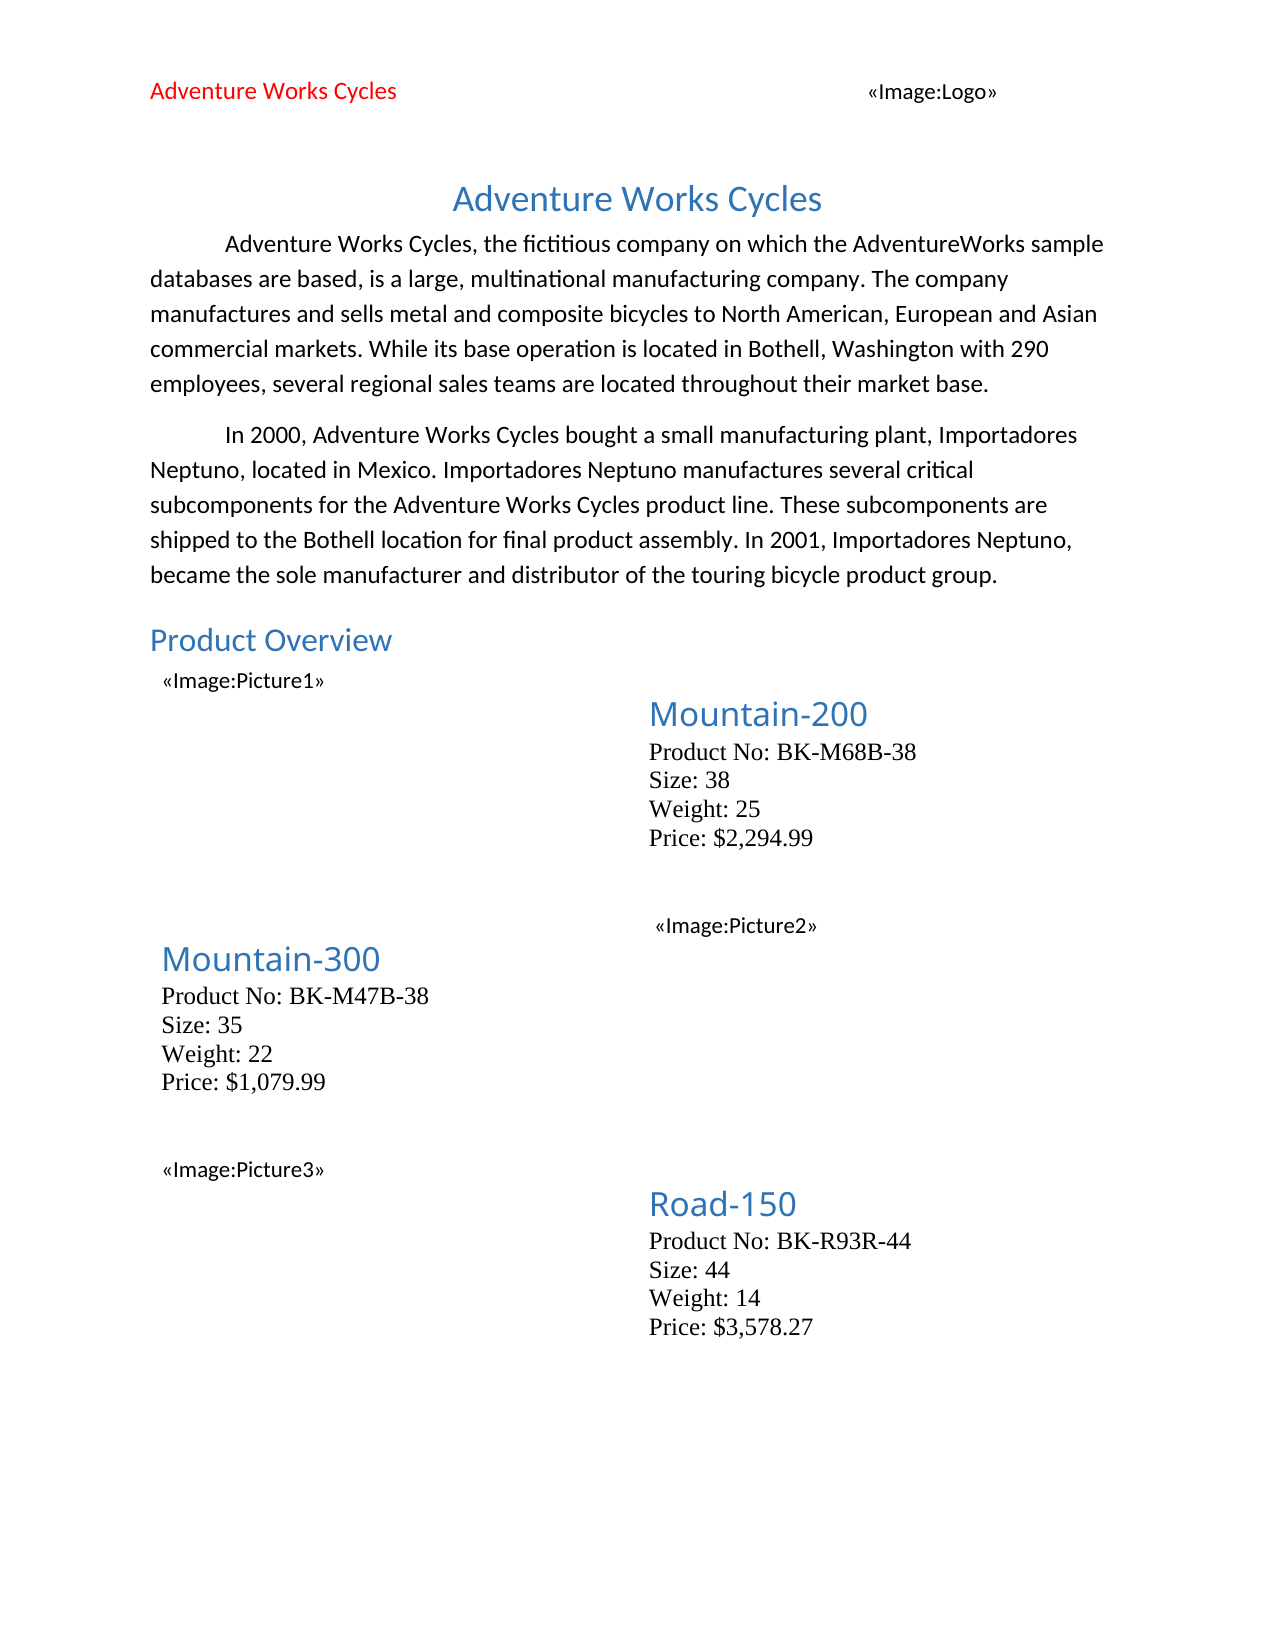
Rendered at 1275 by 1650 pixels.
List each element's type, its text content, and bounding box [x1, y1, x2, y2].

text Adventure Works Cycles, the fictitious company on which the AdventureWorks sample databases are based, is a large, multinational manufacturing company. The company manufactures and sells metal and composite bicycles to North American, European and Asian commercial markets. While its base operation is located in Bothell, Washington with 290 employees, several regional sales teams are located throughout their market base. [150, 228, 1125, 398]
table_cell Road-150 Product No: BK-R93R-44 Size: 44 Weight: 14 Price: $3,578.27 [638, 1156, 1125, 1440]
table_header Mountain-200 Product No: BK-M68B-38 Size: 38 Weight: 25 Price: $2,294.99 [638, 666, 1125, 911]
table_header «Image:Picture1» [150, 666, 637, 911]
subtitle Adventure Works Cycles [150, 175, 1125, 221]
table_cell «Image:Picture2» [638, 911, 1125, 1156]
subtitle Product Overview [150, 619, 1125, 660]
text In 2000, Adventure Works Cycles bought a small manufacturing plant, Importadores Neptuno, located in Mexico. Importadores Neptuno manufactures several critical subcomponents for the Adventure Works Cycles product line. These subcomponents are shipped to the Bothell location for final product assembly. In 2001, Importadores Neptuno, became the sole manufacturer and distributor of the touring bicycle product group. [150, 419, 1125, 590]
table_cell Mountain-300 Product No: BK-M47B-38 Size: 35 Weight: 22 Price: $1,079.99 [150, 911, 637, 1156]
table_cell «Image:Picture3» [150, 1156, 637, 1440]
